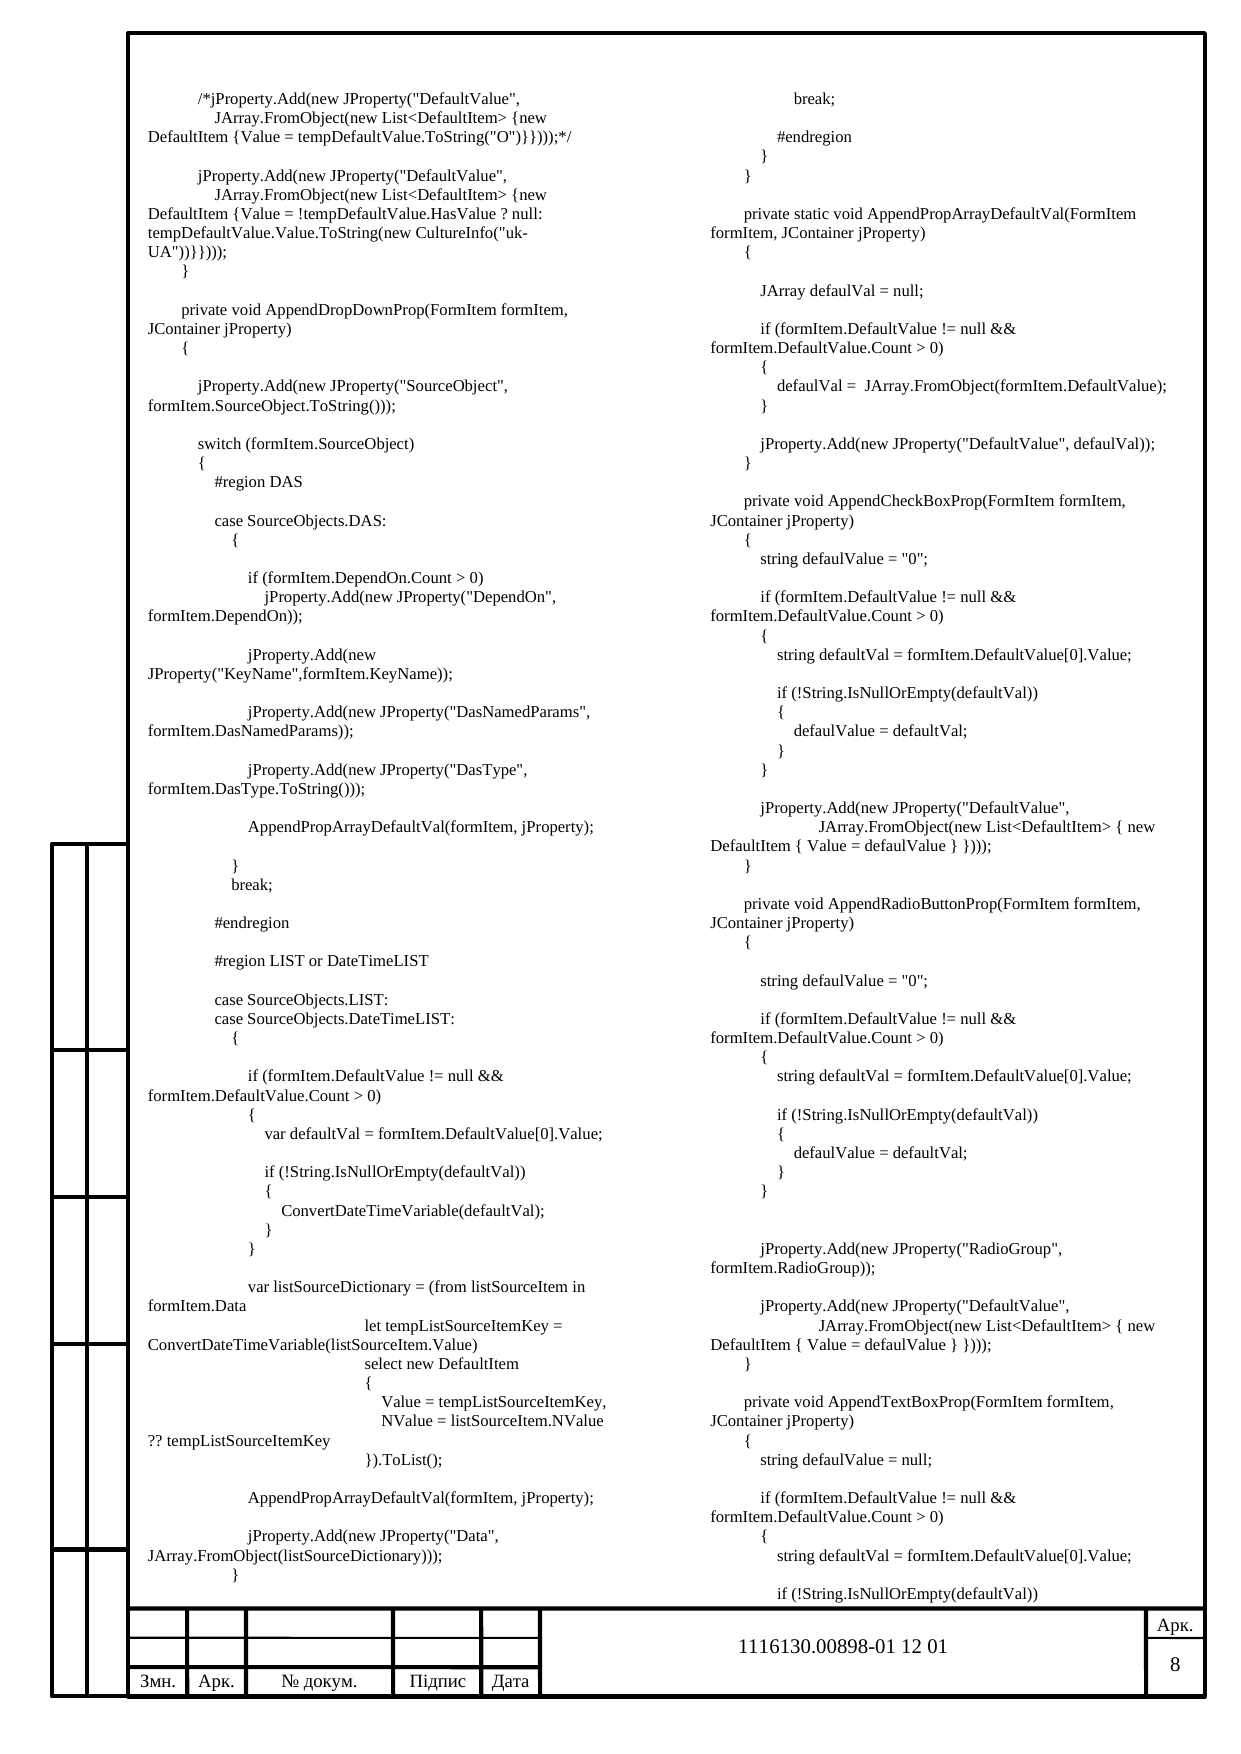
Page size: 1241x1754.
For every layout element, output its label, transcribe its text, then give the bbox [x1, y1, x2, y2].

text { [710, 1124, 1169, 1143]
text JArray.FromObject(new List<DefaultItem> { new DefaultItem { Value = defaulValue } }))); [710, 1315, 1169, 1354]
text defaulValue = defaultVal; [710, 721, 1169, 740]
text AppendPropArrayDefaultVal(formItem, jProperty); [148, 1488, 607, 1507]
text { [148, 529, 607, 549]
text } [710, 146, 1169, 165]
text if (formItem.DefaultValue != null && formItem.DefaultValue.Count > 0) [710, 1009, 1169, 1047]
text case SourceObjects.LIST: [148, 989, 607, 1009]
text } [148, 1564, 607, 1584]
text #region LIST or DateTimeLIST [148, 951, 607, 970]
text jProperty.Add(new JProperty("DefaultValue", [148, 165, 607, 184]
text /*jProperty.Add(new JProperty("DefaultValue", [148, 89, 607, 108]
text var defaultVal = formItem.DefaultValue[0].Value; [148, 1124, 607, 1143]
text } [148, 855, 607, 874]
text break; [710, 89, 1169, 108]
text }).ToList(); [148, 1449, 607, 1469]
text { [148, 338, 607, 357]
text } [710, 740, 1169, 759]
text if (formItem.DependOn.Count > 0) [148, 568, 607, 587]
text { [710, 529, 1169, 549]
text case SourceObjects.DAS: [148, 510, 607, 529]
text NValue = listSourceItem.NValue ?? tempListSourceItemKey [148, 1411, 607, 1449]
text if (!String.IsNullOrEmpty(defaultVal)) [148, 1162, 607, 1181]
text private void AppendDropDownProp(FormItem formItem, JContainer jProperty) [148, 299, 607, 338]
text } [710, 759, 1169, 779]
text private void AppendTextBoxProp(FormItem formItem, JContainer jProperty) [710, 1392, 1169, 1430]
text { [710, 242, 1169, 261]
text if (!String.IsNullOrEmpty(defaultVal)) [710, 1584, 1169, 1603]
text if (!String.IsNullOrEmpty(defaultVal)) [710, 683, 1169, 702]
text #endregion [148, 913, 607, 932]
text select new DefaultItem [148, 1354, 607, 1373]
text jProperty.Add(new JProperty("Data", JArray.FromObject(listSourceDictionary))); [148, 1526, 607, 1564]
text private static void AppendPropArrayDefaultVal(FormItem formItem, JContainer jProperty) [710, 204, 1169, 242]
text string defaultVal = formItem.DefaultValue[0].Value; [710, 1545, 1169, 1564]
text string defaulValue = "0"; [710, 970, 1169, 989]
text string defaultVal = formItem.DefaultValue[0].Value; [710, 1066, 1169, 1085]
text } [710, 1162, 1169, 1181]
text { [148, 1181, 607, 1200]
text } [148, 261, 607, 280]
text jProperty.Add(new JProperty("RadioGroup", formItem.RadioGroup)); [710, 1239, 1169, 1277]
text switch (formItem.SourceObject) [148, 434, 607, 453]
text jProperty.Add(new JProperty("DefaultValue", [710, 1296, 1169, 1315]
text { [148, 1373, 607, 1392]
text jProperty.Add(new JProperty("DasNamedParams", formItem.DasNamedParams)); [148, 702, 607, 740]
text jProperty.Add(new JProperty("DefaultValue", defaulVal)); [710, 434, 1169, 453]
text let tempListSourceItemKey = ConvertDateTimeVariable(listSourceItem.Value) [148, 1315, 607, 1354]
text } [710, 453, 1169, 472]
text jProperty.Add(new JProperty("DefaultValue", [710, 798, 1169, 817]
text string defaulValue = "0"; [710, 549, 1169, 568]
text } [148, 1219, 607, 1239]
text { [148, 453, 607, 472]
text { [710, 1047, 1169, 1066]
text } [710, 855, 1169, 874]
text private void AppendCheckBoxProp(FormItem formItem, JContainer jProperty) [710, 491, 1169, 529]
text JArray defaulVal = null; [710, 280, 1169, 299]
text { [710, 1430, 1169, 1449]
text AppendPropArrayDefaultVal(formItem, jProperty); [148, 817, 607, 836]
text defaulValue = defaultVal; [710, 1143, 1169, 1162]
text case SourceObjects.DateTimeLIST: [148, 1009, 607, 1028]
text } [710, 1354, 1169, 1373]
text JArray.FromObject(new List<DefaultItem> {new DefaultItem {Value = !tempDefaultValue.HasValue ? null: tempDefaultValue.Value.ToString(new CultureInfo("uk-UA"))}}))); [148, 184, 607, 261]
text if (formItem.DefaultValue != null && formItem.DefaultValue.Count > 0) [710, 587, 1169, 625]
text jProperty.Add(new JProperty("KeyName",formItem.KeyName)); [148, 644, 607, 683]
text var listSourceDictionary = (from listSourceItem in formItem.Data [148, 1277, 607, 1315]
text ConvertDateTimeVariable(defaultVal); [148, 1200, 607, 1219]
text defaulVal = JArray.FromObject(formItem.DefaultValue); [710, 376, 1169, 395]
text if (formItem.DefaultValue != null && formItem.DefaultValue.Count > 0) [710, 319, 1169, 357]
text { [710, 1526, 1169, 1545]
text { [710, 702, 1169, 721]
text { [148, 1028, 607, 1047]
text jProperty.Add(new JProperty("DasType", formItem.DasType.ToString())); [148, 759, 607, 798]
text } [710, 165, 1169, 184]
text string defaulValue = null; [710, 1449, 1169, 1469]
text #region DAS [148, 472, 607, 491]
text jProperty.Add(new JProperty("DependOn", formItem.DependOn)); [148, 587, 607, 625]
text if (formItem.DefaultValue != null && formItem.DefaultValue.Count > 0) [710, 1488, 1169, 1526]
text { [710, 932, 1169, 951]
text JArray.FromObject(new List<DefaultItem> { new DefaultItem { Value = defaulValue } }))); [710, 817, 1169, 855]
text #endregion [710, 127, 1169, 146]
text { [710, 357, 1169, 376]
text break; [148, 874, 607, 894]
text JArray.FromObject(new List<DefaultItem> {new DefaultItem {Value = tempDefaultValue.ToString("O")}})));*/ [148, 108, 607, 146]
text Value = tempListSourceItemKey, [148, 1392, 607, 1411]
text { [148, 1104, 607, 1124]
text if (formItem.DefaultValue != null && formItem.DefaultValue.Count > 0) [148, 1066, 607, 1104]
text jProperty.Add(new JProperty("SourceObject", formItem.SourceObject.ToString())); [148, 376, 607, 414]
text { [710, 625, 1169, 644]
text string defaultVal = formItem.DefaultValue[0].Value; [710, 644, 1169, 664]
text } [710, 1181, 1169, 1200]
text private void AppendRadioButtonProp(FormItem formItem, JContainer jProperty) [710, 894, 1169, 932]
text } [148, 1239, 607, 1258]
text if (!String.IsNullOrEmpty(defaultVal)) [710, 1104, 1169, 1124]
text } [710, 395, 1169, 414]
